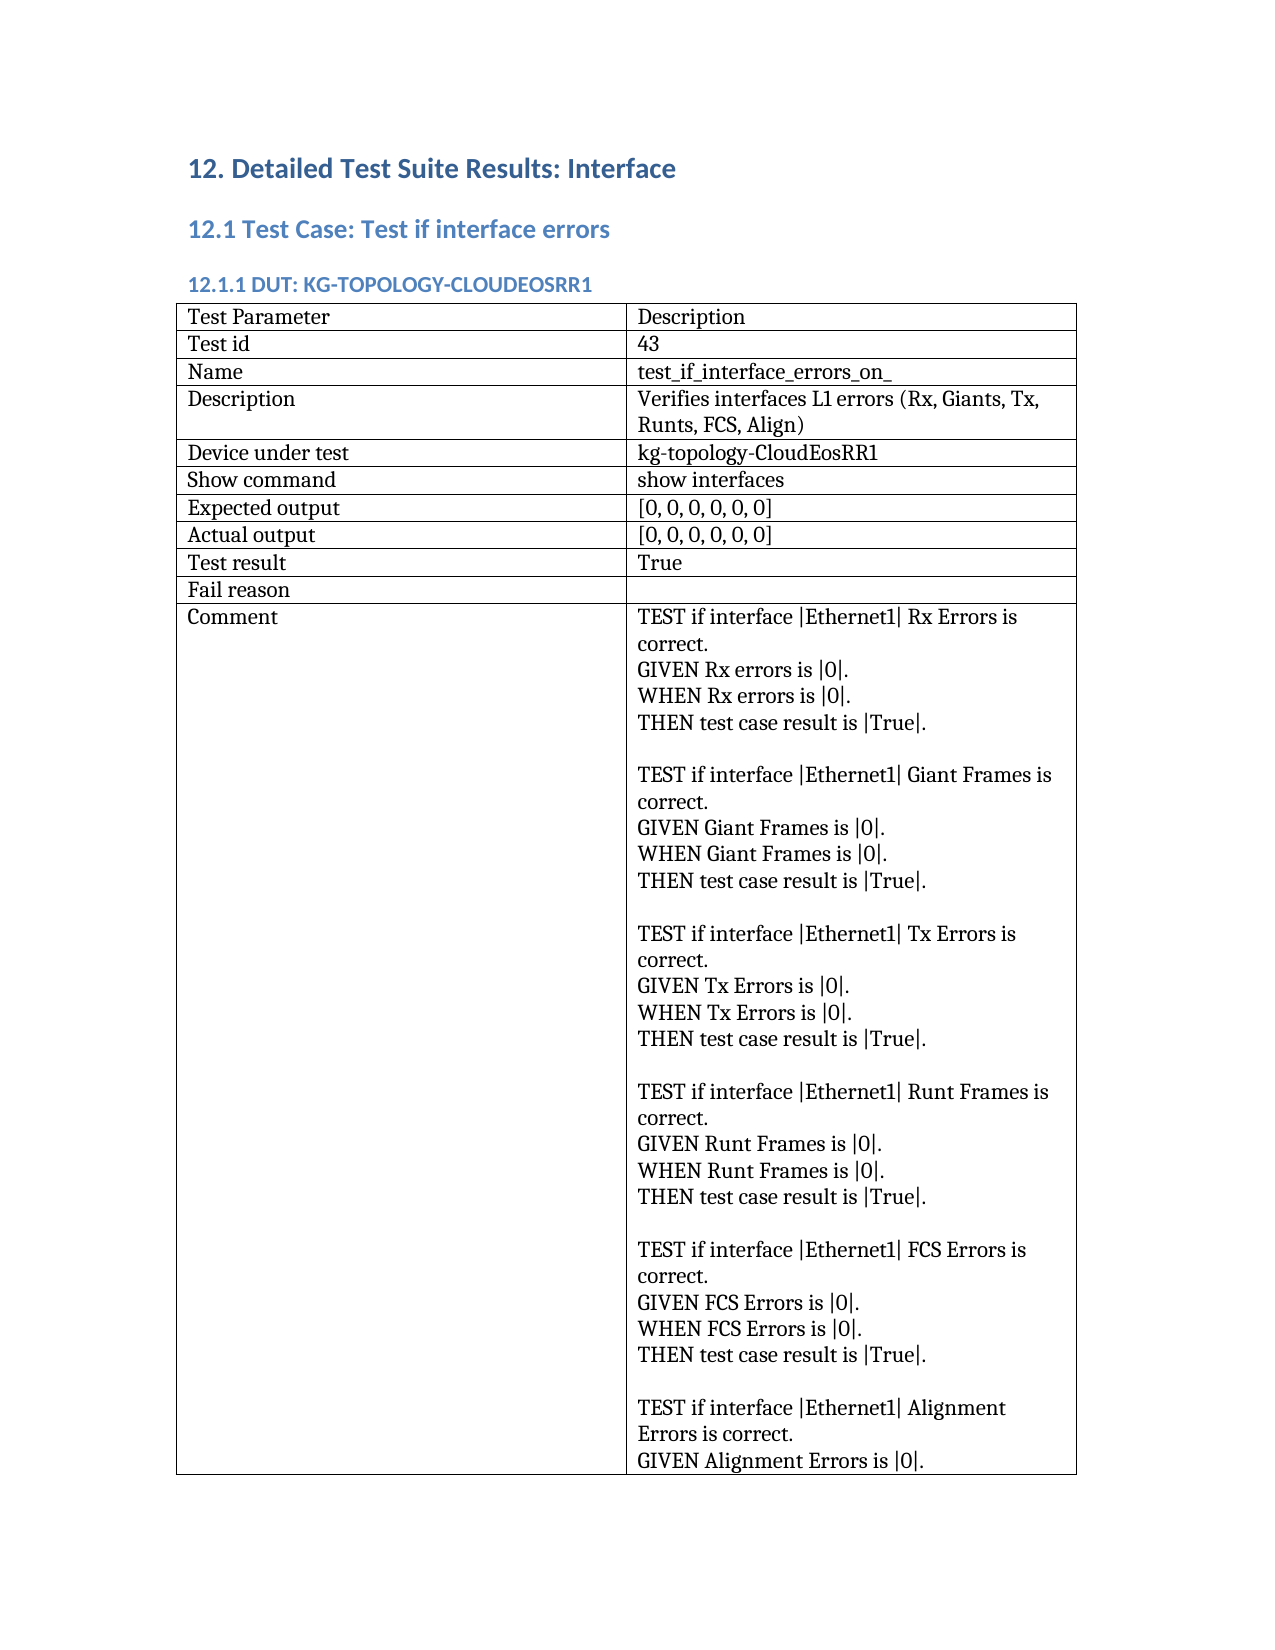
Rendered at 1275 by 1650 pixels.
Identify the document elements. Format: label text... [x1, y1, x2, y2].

table_cell test_if_interface_errors_on_ [627, 359, 1076, 385]
subtitle 12. Detailed Test Suite Results: Interface [187, 150, 1087, 186]
table_cell Actual output [177, 522, 626, 548]
table_cell Fail reason [177, 577, 626, 603]
table_header Test Parameter [177, 304, 626, 330]
subtitle 12.1.1 DUT: KG-TOPOLOGY-CLOUDEOSRR1 [187, 271, 1087, 298]
table_cell Verifies interfaces L1 errors (Rx, Giants, Tx, Runts, FCS, Align) [627, 386, 1076, 439]
table_header Description [627, 304, 1076, 330]
table_cell True [627, 549, 1076, 576]
table_cell [0, 0, 0, 0, 0, 0] [627, 495, 1076, 521]
table_cell show interfaces [627, 467, 1076, 493]
table_cell Test result [177, 549, 626, 576]
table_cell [627, 604, 1076, 1474]
table_cell Description [177, 386, 626, 439]
table_cell [0, 0, 0, 0, 0, 0] [627, 522, 1076, 548]
table_cell Show command [177, 467, 626, 493]
table_cell kg-topology-CloudEosRR1 [627, 440, 1076, 466]
table_cell Test id [177, 331, 626, 357]
subtitle 12.1 Test Case: Test if interface errors [187, 212, 1087, 245]
table_cell Comment [177, 604, 626, 1474]
table_cell 43 [627, 331, 1076, 357]
table_cell Name [177, 359, 626, 385]
table_cell Device under test [177, 440, 626, 466]
table_cell Expected output [177, 495, 626, 521]
table_cell [627, 577, 1076, 603]
